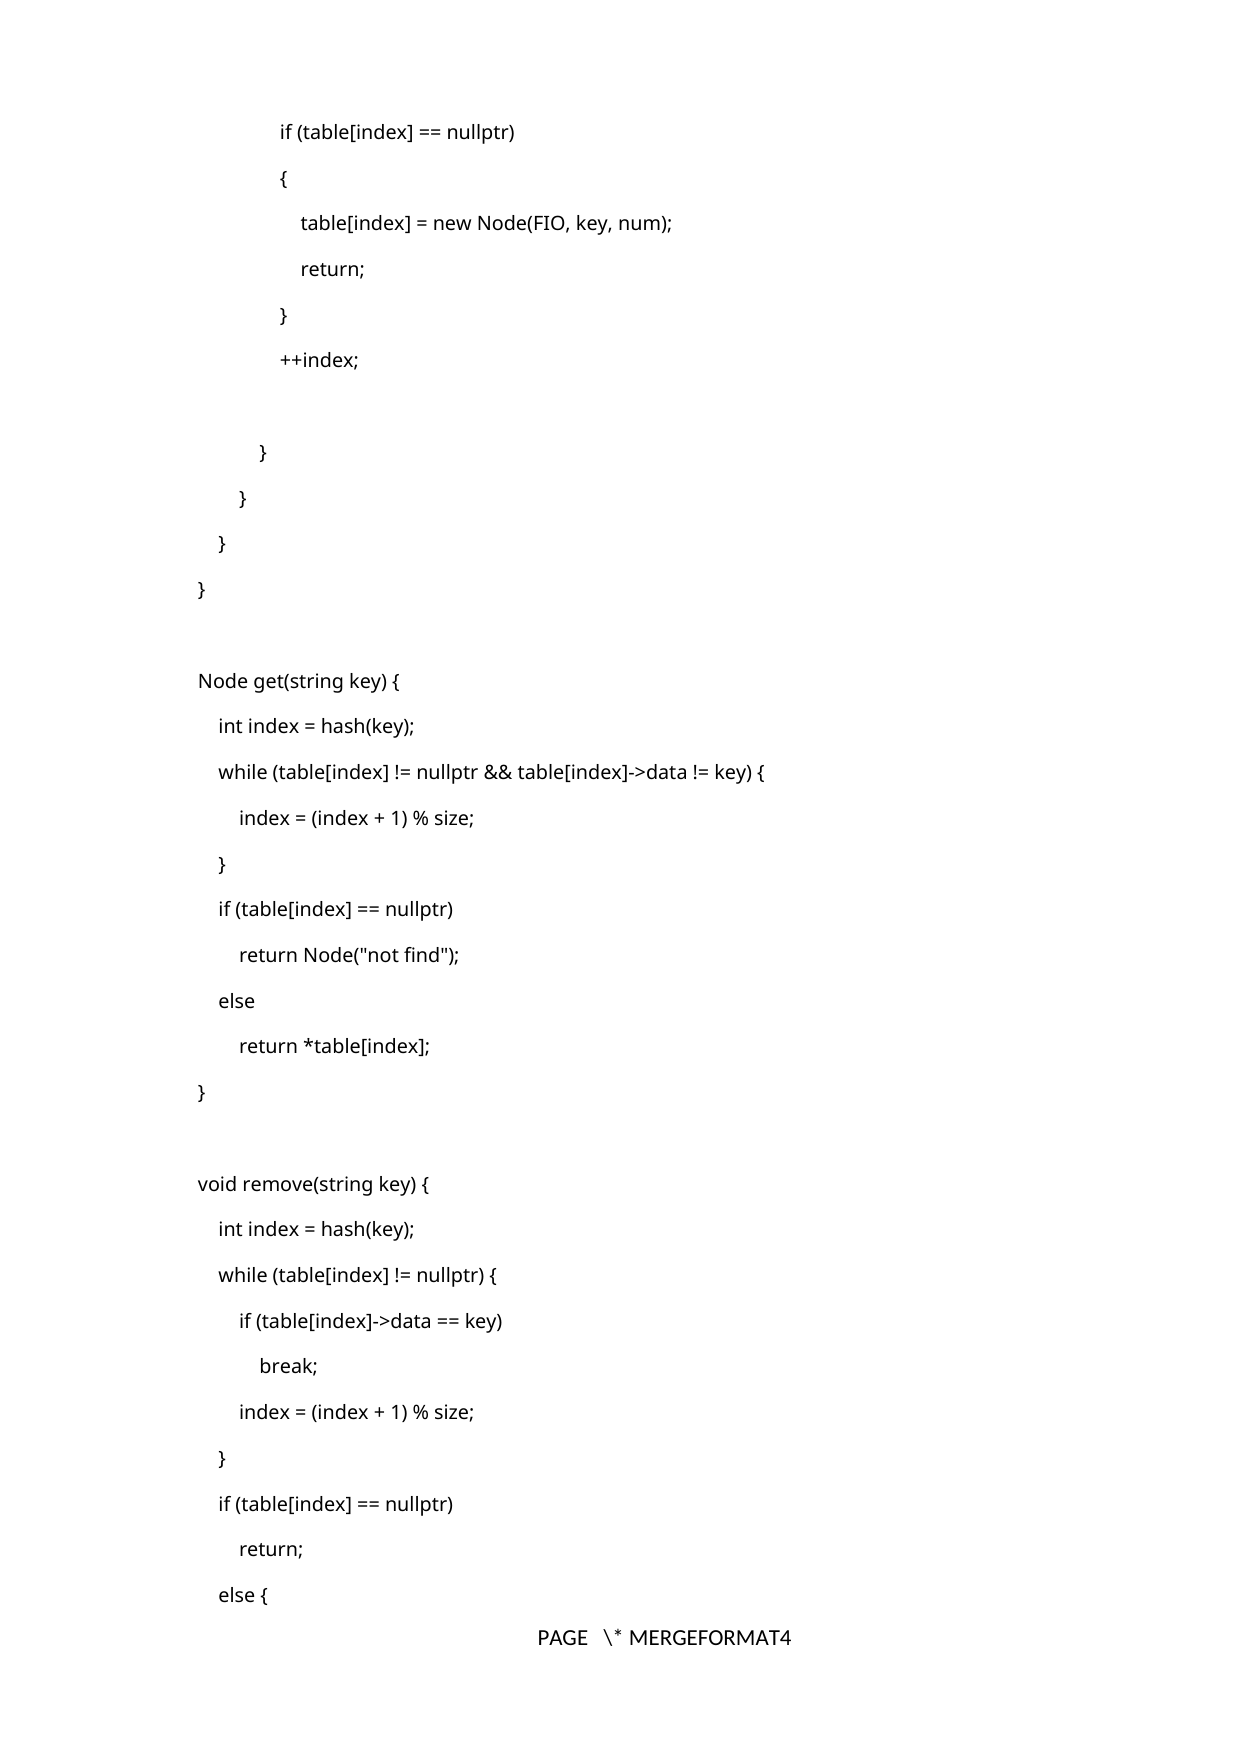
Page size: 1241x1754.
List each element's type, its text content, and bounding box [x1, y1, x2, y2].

text } [177, 530, 1152, 557]
text } [177, 438, 1152, 465]
text return *table[index]; [177, 1033, 1152, 1060]
text if (table[index]->data == key) [177, 1307, 1152, 1334]
text index = (index + 1) % size; [177, 804, 1152, 831]
text if (table[index] == nullptr) [177, 896, 1152, 922]
text } [177, 850, 1152, 877]
text } [177, 301, 1152, 328]
text table[index] = new Node(FIO, key, num); [177, 209, 1152, 237]
text return; [177, 255, 1152, 282]
text int index = hash(key); [177, 1216, 1152, 1243]
text index = (index + 1) % size; [177, 1398, 1152, 1426]
text while (table[index] != nullptr && table[index]->data != key) { [177, 758, 1152, 785]
text return; [177, 1536, 1152, 1563]
text { [177, 164, 1152, 191]
text int index = hash(key); [177, 713, 1152, 739]
text if (table[index] == nullptr) [177, 1490, 1152, 1517]
text else { [177, 1581, 1152, 1608]
text } [177, 1444, 1152, 1471]
text Node get(string key) { [177, 667, 1152, 694]
text } [177, 575, 1152, 602]
text } [177, 1078, 1152, 1105]
text } [177, 484, 1152, 511]
text ++index; [177, 347, 1152, 374]
text void remove(string key) { [177, 1170, 1152, 1197]
text return Node("not find"); [177, 941, 1152, 968]
text break; [177, 1353, 1152, 1380]
text while (table[index] != nullptr) { [177, 1261, 1152, 1288]
text if (table[index] == nullptr) [177, 118, 1152, 145]
text else [177, 987, 1152, 1014]
